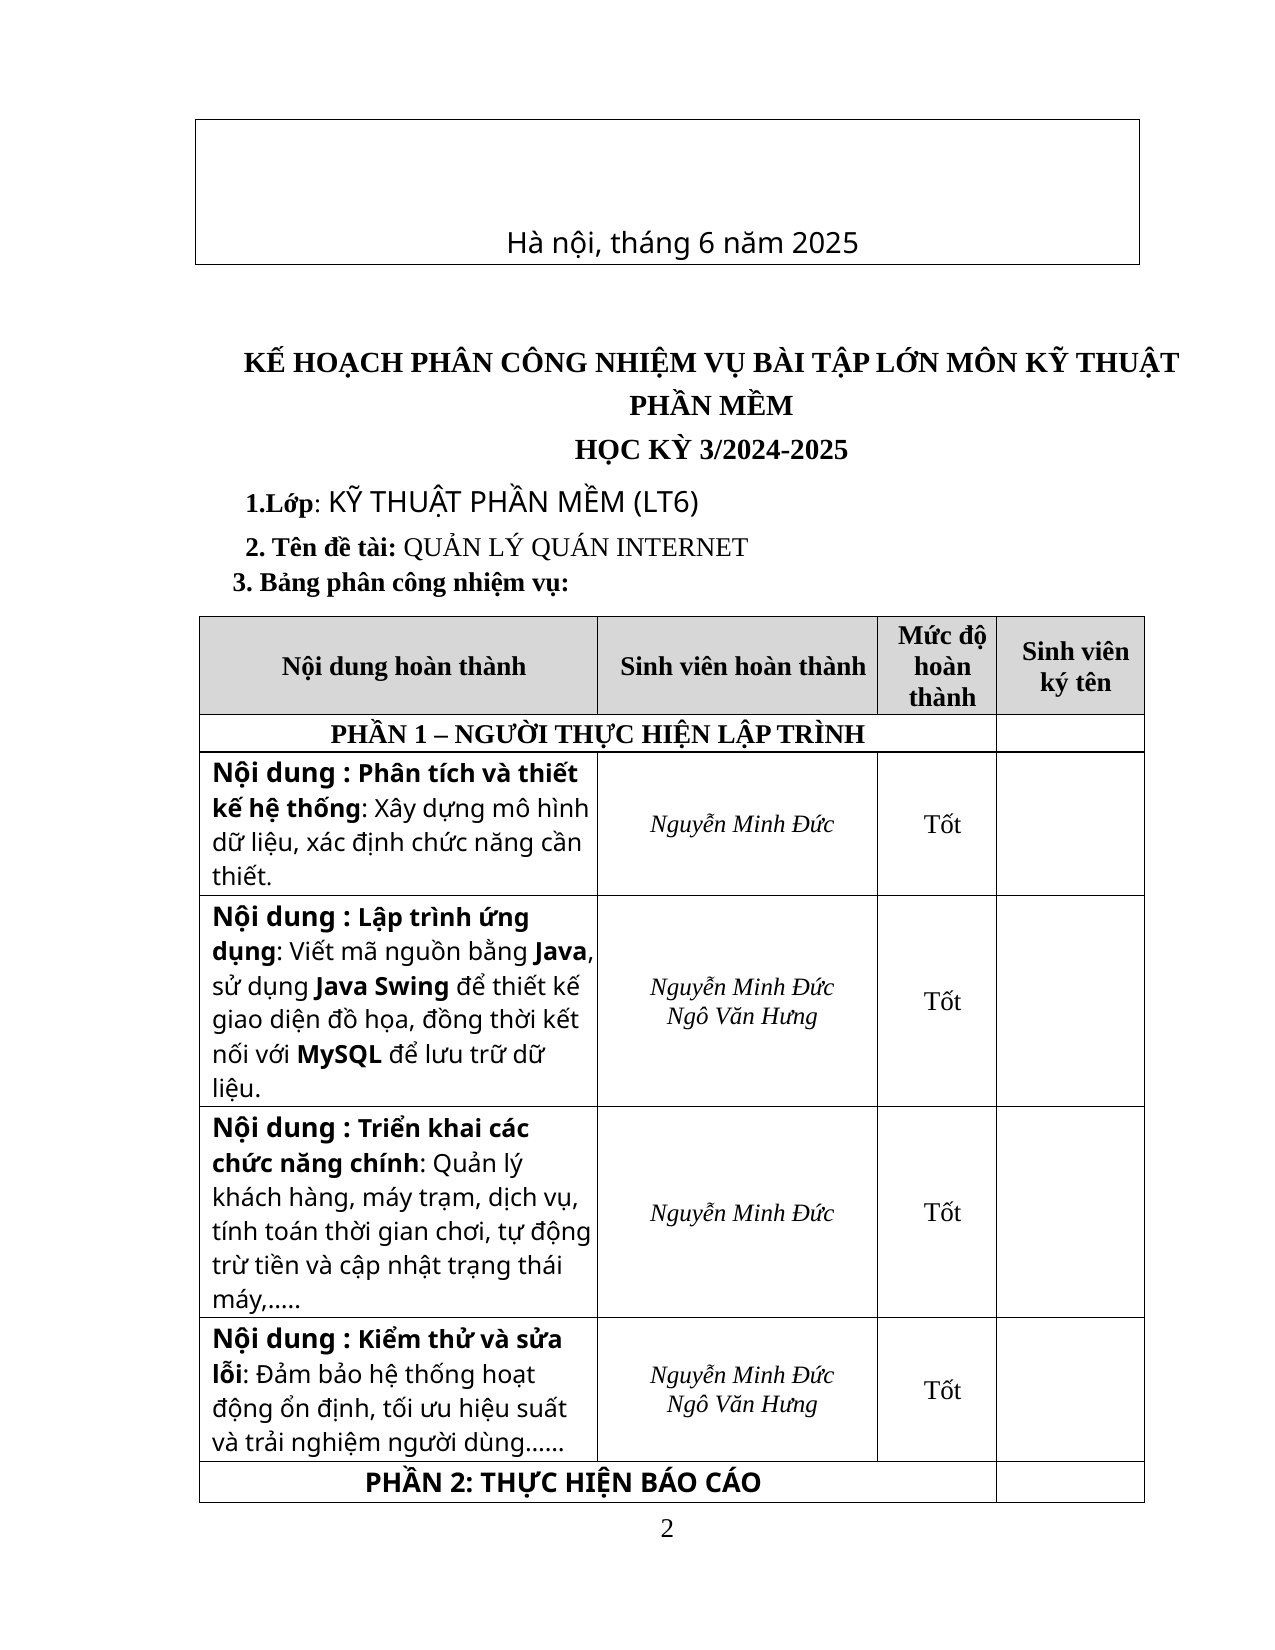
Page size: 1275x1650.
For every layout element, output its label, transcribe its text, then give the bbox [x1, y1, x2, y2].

table_cell [997, 896, 1144, 1106]
table_cell PHẦN 2: THỰC HIỆN BÁO CÁO [200, 1462, 996, 1502]
table_cell Nội dung : Triển khai các chức năng chính: Quản lý khách hàng, máy trạm, dịch vụ, tính toán thời gian chơi, tự động trừ tiền và cập nhật trạng thái máy,….. [200, 1107, 597, 1317]
table_cell [997, 1107, 1144, 1317]
text HỌC KỲ 3/2024-2025 [283, 432, 1140, 466]
table_cell [997, 715, 1144, 751]
table_header Sinh viên ký tên [997, 617, 1144, 714]
text KẾ HOẠCH PHÂN CÔNG NHIỆM VỤ BÀI TẬP LỚN MÔN KỸ THUẬT PHẦN MỀM [227, 345, 1196, 422]
table_cell Nội dung : Phân tích và thiết kế hệ thống: Xây dựng mô hình dữ liệu, xác định chức năng cần thiết. [200, 753, 597, 894]
table_cell [997, 1318, 1144, 1461]
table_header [196, 120, 1139, 264]
table_header Sinh viên hoàn thành [598, 617, 877, 714]
table_header 1.Lớp: KỸ THUẬT PHẦN MỀM (LT6) 2. Tên đề tài: QUẢN LÝ QUÁN INTERNET [229, 478, 1143, 566]
table_cell Tốt [878, 896, 996, 1106]
text 3. Bảng phân công nhiệm vụ: [199, 566, 1242, 597]
table_cell Nội dung : Kiểm thử và sửa lỗi: Đảm bảo hệ thống hoạt động ổn định, tối ưu hiệu suất và trải nghiệm người dùng…… [200, 1318, 597, 1461]
table_cell Nguyễn Minh Đức [598, 753, 877, 894]
table_cell [997, 1462, 1144, 1502]
table_cell Nguyễn Minh Đức Ngô Văn Hưng [598, 896, 877, 1106]
table_cell PHẦN 1 – NGƯỜI THỰC HIỆN LẬP TRÌNH [200, 715, 996, 751]
table_cell Nội dung : Lập trình ứng dụng: Viết mã nguồn bằng Java, sử dụng Java Swing để thiết kế giao diện đồ họa, đồng thời kết nối với MySQL để lưu trữ dữ liệu. [200, 896, 597, 1106]
table_cell [997, 753, 1144, 894]
table_header Mức độ hoàn thành [878, 617, 996, 714]
table_cell Nguyễn Minh Đức Ngô Văn Hưng [598, 1318, 877, 1461]
table_cell Tốt [878, 1318, 996, 1461]
table_cell Tốt [878, 753, 996, 894]
table_header Nội dung hoàn thành [200, 617, 597, 714]
table_cell Tốt [878, 1107, 996, 1317]
table_cell Nguyễn Minh Đức [598, 1107, 877, 1317]
